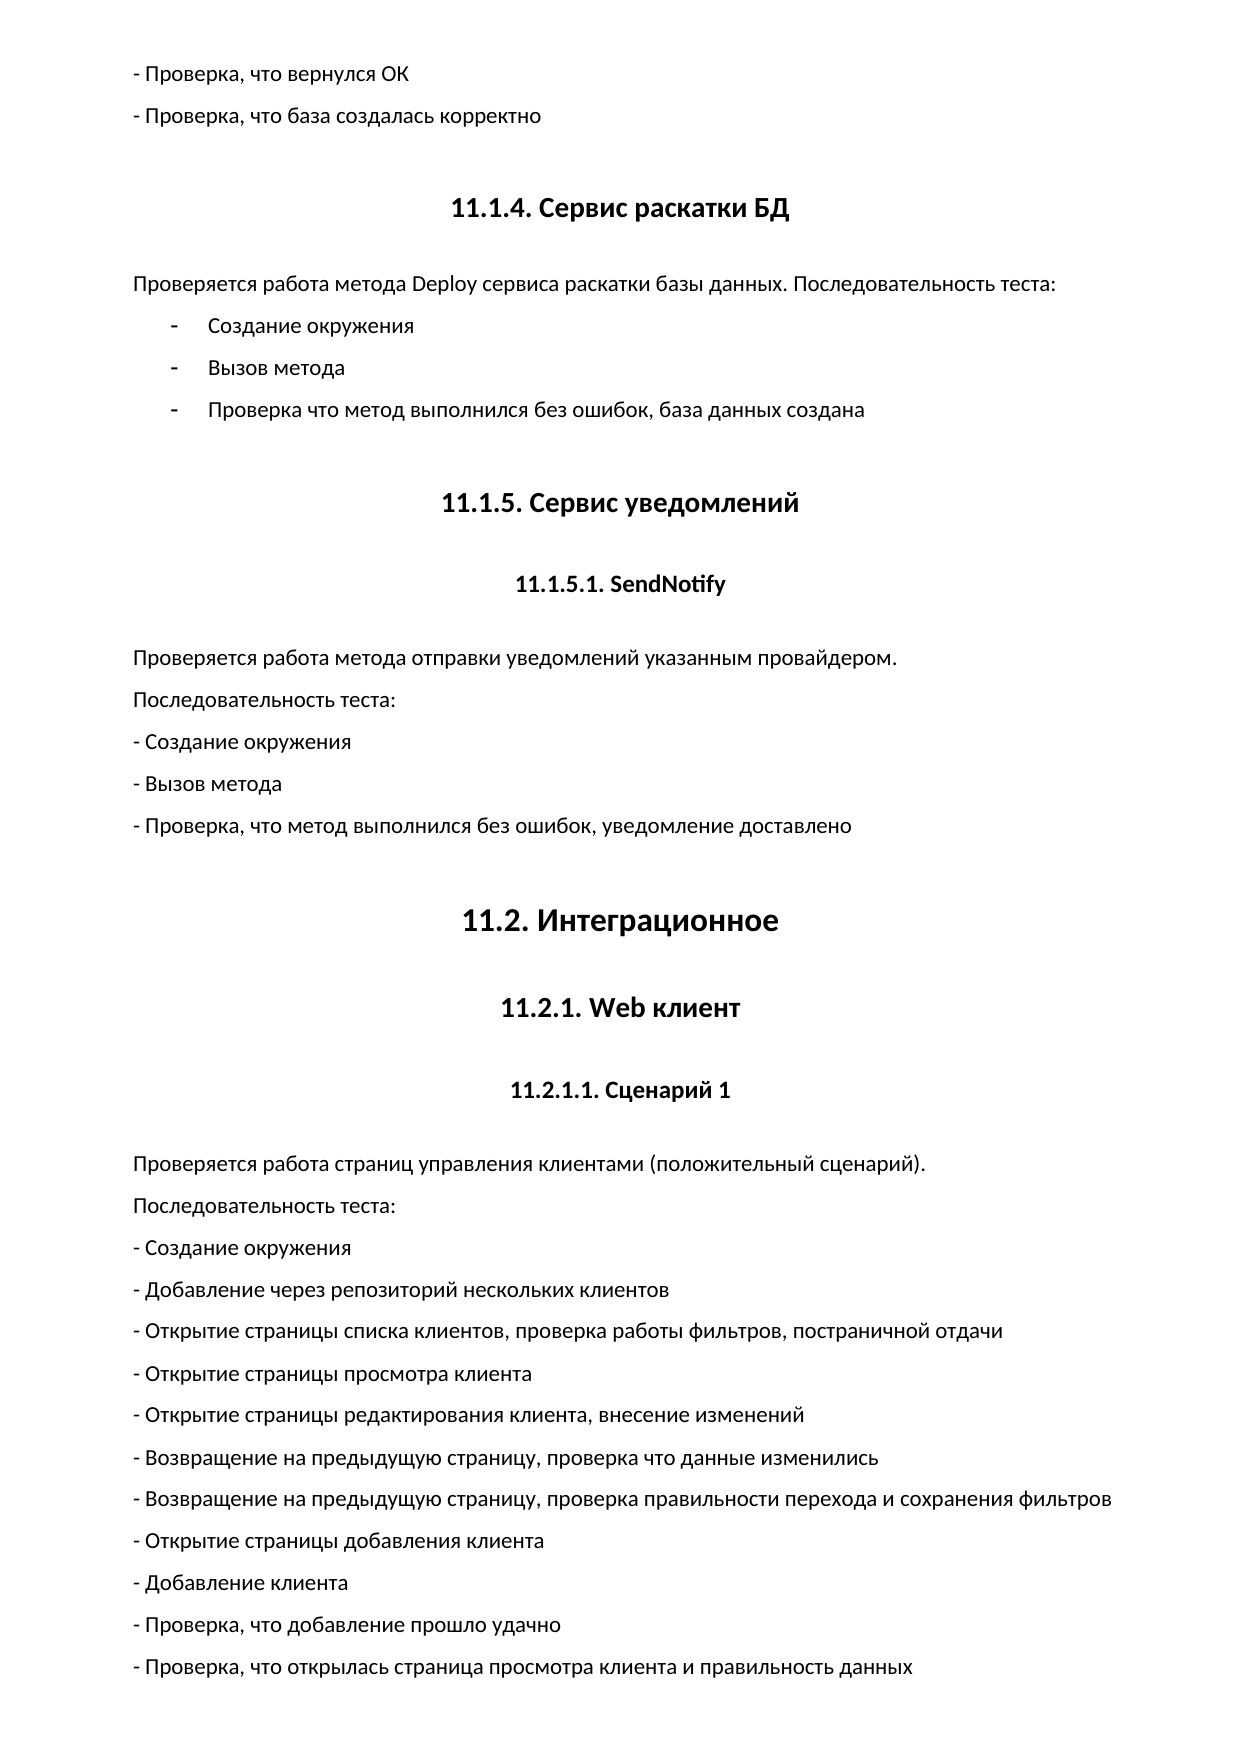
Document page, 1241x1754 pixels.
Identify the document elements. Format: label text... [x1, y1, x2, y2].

text Последовательность теста: [59, 685, 1181, 713]
subtitle 11.2.1. Web клиент [59, 989, 1181, 1025]
text - Проверка, что вернулся ОК [59, 59, 1181, 87]
text - Возвращение на предыдущую страницу, проверка правильности перехода и сохранения фильтров [59, 1484, 1181, 1513]
list Проверка что метод выполнился без ошибок, база данных создана [170, 396, 1181, 423]
subtitle 11.2. Интеграционное [59, 899, 1181, 940]
text - Открытие страницы редактирования клиента, внесение изменений [59, 1401, 1181, 1429]
text - Открытие страницы списка клиентов, проверка работы фильтров, постраничной отдачи [59, 1317, 1181, 1345]
text - Проверка, что метод выполнился без ошибок, уведомление доставлено [59, 811, 1181, 839]
text - Создание окружения [59, 1233, 1181, 1261]
text Проверяется работа страниц управления клиентами (положительный сценарий). [59, 1149, 1181, 1177]
text - Добавление через репозиторий нескольких клиентов [59, 1275, 1181, 1303]
text - Открытие страницы добавления клиента [59, 1527, 1181, 1554]
list Создание окружения [170, 312, 1181, 339]
text Последовательность теста: [59, 1191, 1181, 1219]
subtitle 11.1.5. Сервис уведомлений [59, 484, 1181, 519]
subtitle 11.1.4. Сервис раскатки БД [59, 189, 1181, 225]
text - Проверка, что добавление прошло удачно [59, 1611, 1181, 1638]
subtitle 11.1.5.1. SendNotify [59, 568, 1181, 599]
text - Проверка, что открылась страница просмотра клиента и правильность данных [59, 1652, 1181, 1681]
text Проверяется работа метода Deploy сервиса раскатки базы данных. Последовательность теста: [59, 269, 1181, 298]
text - Возвращение на предыдущую страницу, проверка что данные изменились [59, 1443, 1181, 1471]
text Проверяется работа метода отправки уведомлений указанным провайдером. [59, 643, 1181, 671]
text - Проверка, что база создалась корректно [59, 101, 1181, 129]
subtitle 11.2.1.1. Сценарий 1 [59, 1074, 1181, 1104]
text - Вызов метода [59, 769, 1181, 797]
text - Открытие страницы просмотра клиента [59, 1359, 1181, 1387]
list Вызов метода [170, 353, 1181, 382]
text - Добавление клиента [59, 1568, 1181, 1597]
text - Создание окружения [59, 727, 1181, 755]
